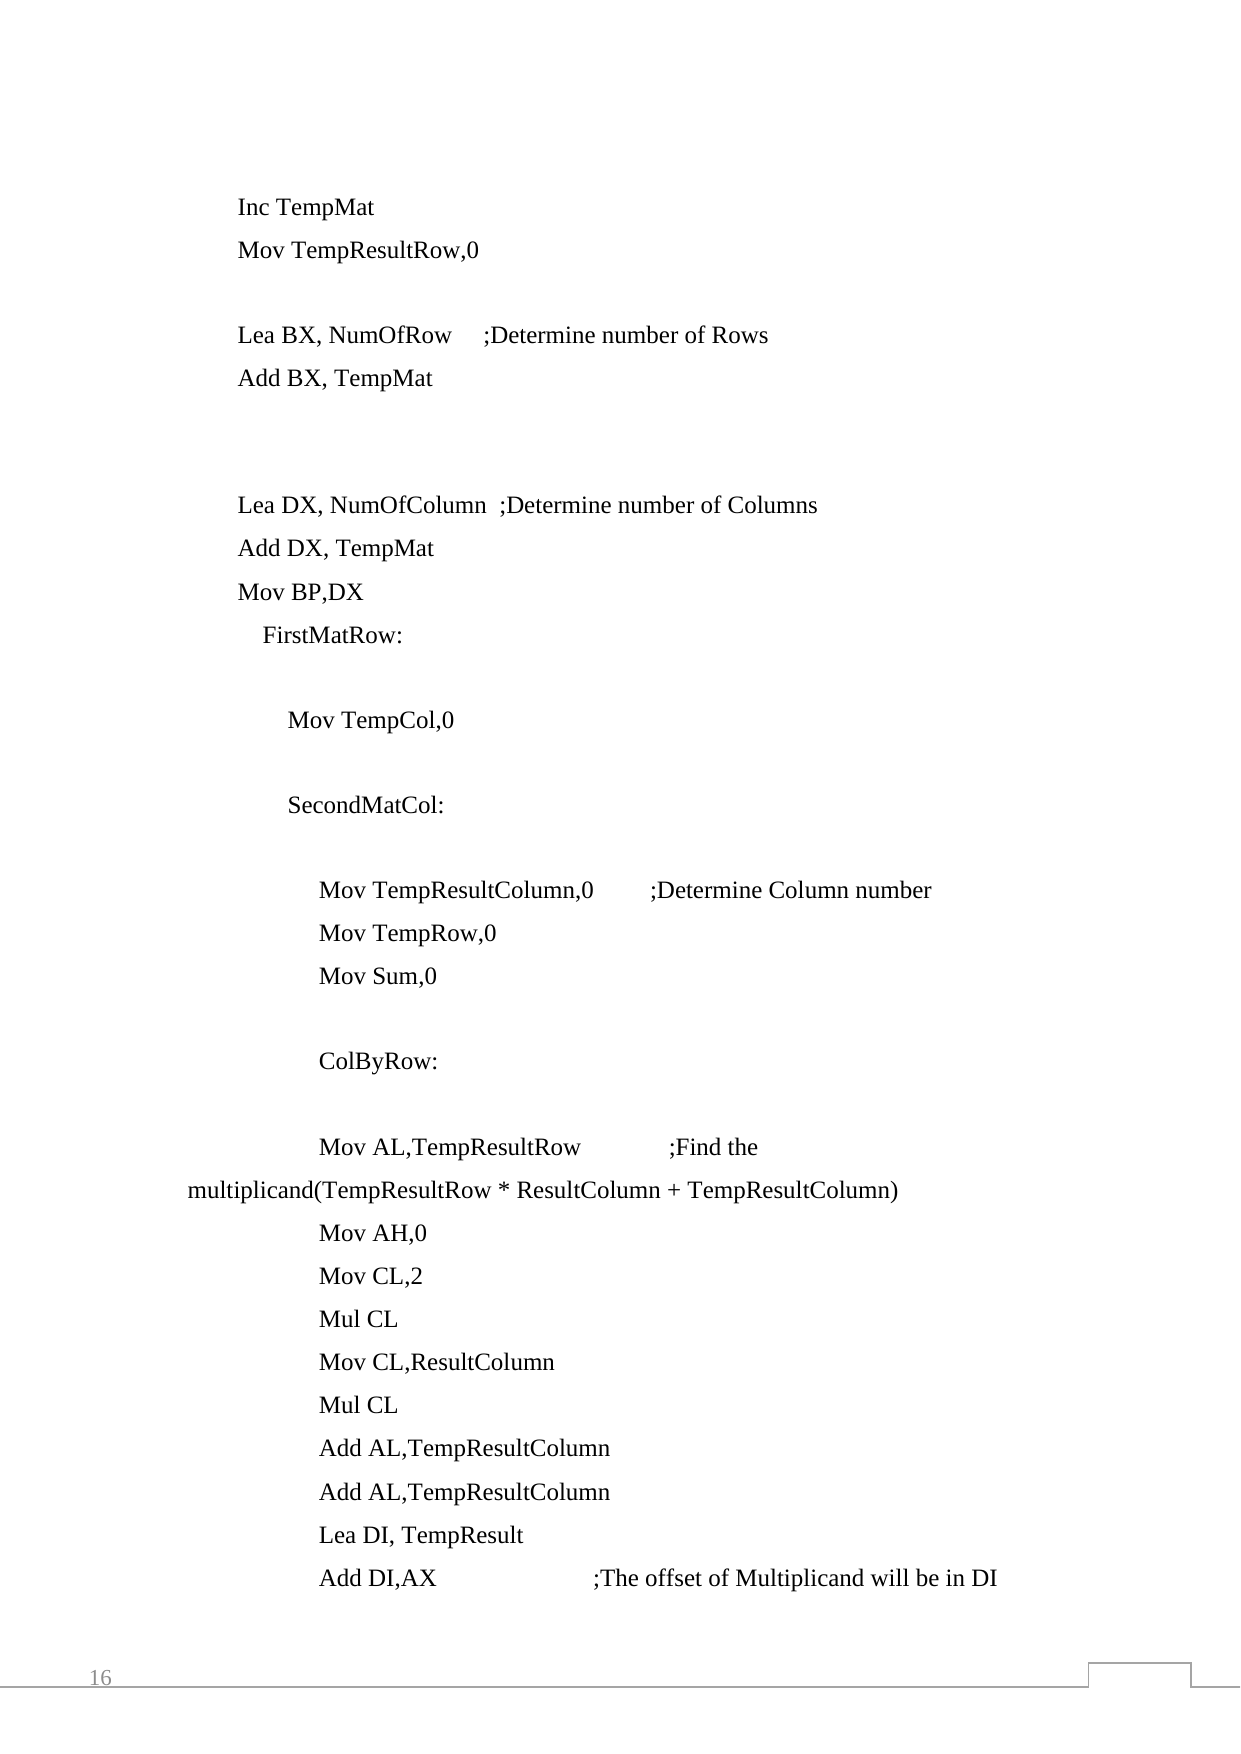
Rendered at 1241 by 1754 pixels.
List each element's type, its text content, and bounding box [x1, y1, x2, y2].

text Add AL,TempResultColumn [187, 1477, 1053, 1505]
text Mov TempResultRow,0 [187, 235, 1053, 264]
text Mov TempResultColumn,0 ;Determine Column number [187, 875, 1053, 904]
text Mul CL [187, 1304, 1053, 1333]
text Mov CL,2 [187, 1261, 1053, 1290]
text FirstMatRow: [187, 620, 1053, 648]
text Mov BP,DX [187, 577, 1053, 605]
text Mov AH,0 [187, 1218, 1053, 1247]
text Add AL,TempResultColumn [187, 1433, 1053, 1462]
text Mov TempCol,0 [187, 705, 1053, 734]
text Mov Sum,0 [187, 961, 1053, 990]
text Add DI,AX ;The offset of Multiplicand will be in DI [187, 1563, 1053, 1592]
text Inc TempMat [187, 192, 1053, 221]
text Add BX, TempMat [187, 363, 1053, 392]
text SecondMatCol: [187, 790, 1053, 819]
text Mov AL,TempResultRow ;Find the multiplicand(TempResultRow * ResultColumn + TempResultColumn) [187, 1132, 1053, 1203]
text Mul CL [187, 1390, 1053, 1419]
text ColByRow: [187, 1046, 1053, 1075]
text Mov TempRow,0 [187, 918, 1053, 947]
text Lea DI, TempResult [187, 1520, 1053, 1548]
text Lea BX, NumOfRow ;Determine number of Rows [187, 320, 1053, 349]
text Lea DX, NumOfColumn ;Determine number of Columns [187, 490, 1053, 519]
text Mov CL,ResultColumn [187, 1347, 1053, 1376]
text Add DX, TempMat [187, 533, 1053, 562]
